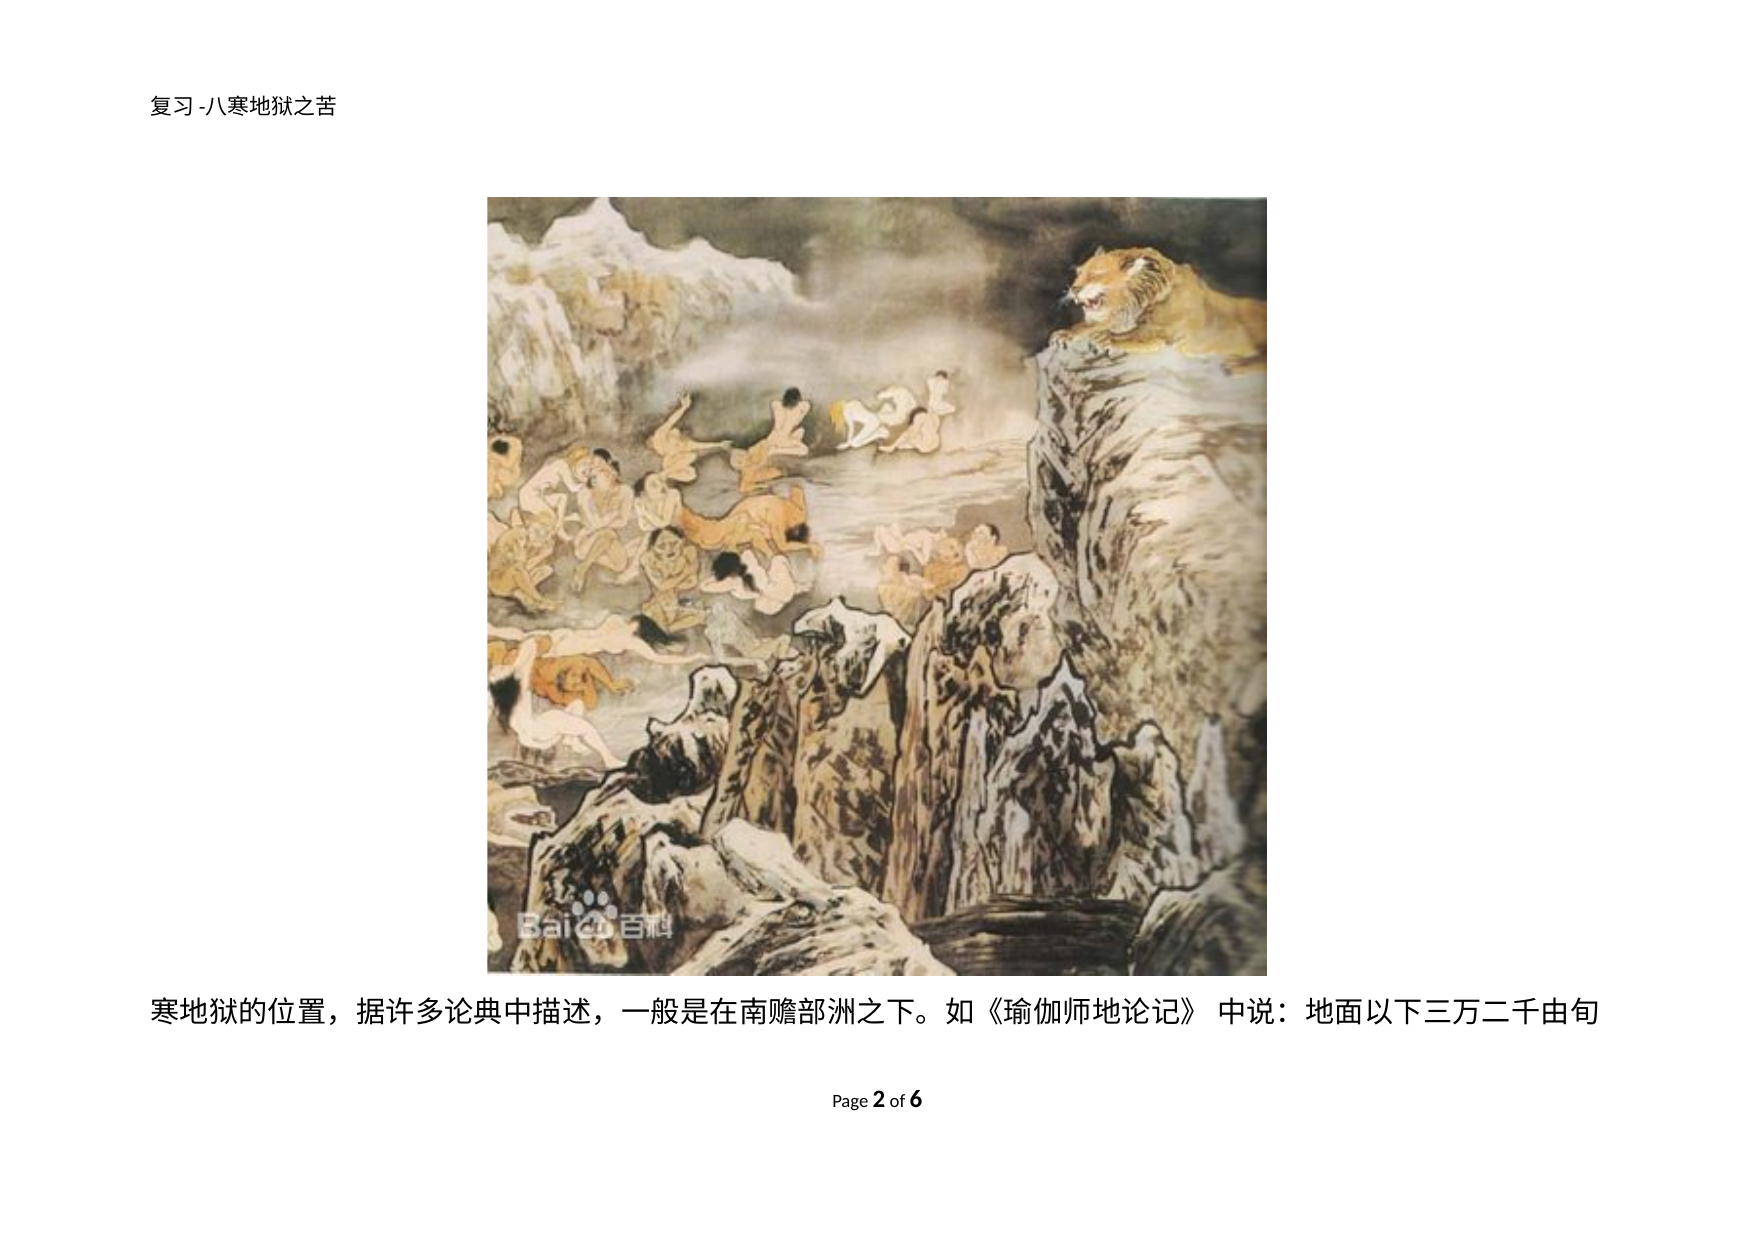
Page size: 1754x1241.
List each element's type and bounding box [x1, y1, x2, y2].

text [150, 978, 1604, 1043]
picture [487, 197, 1267, 976]
